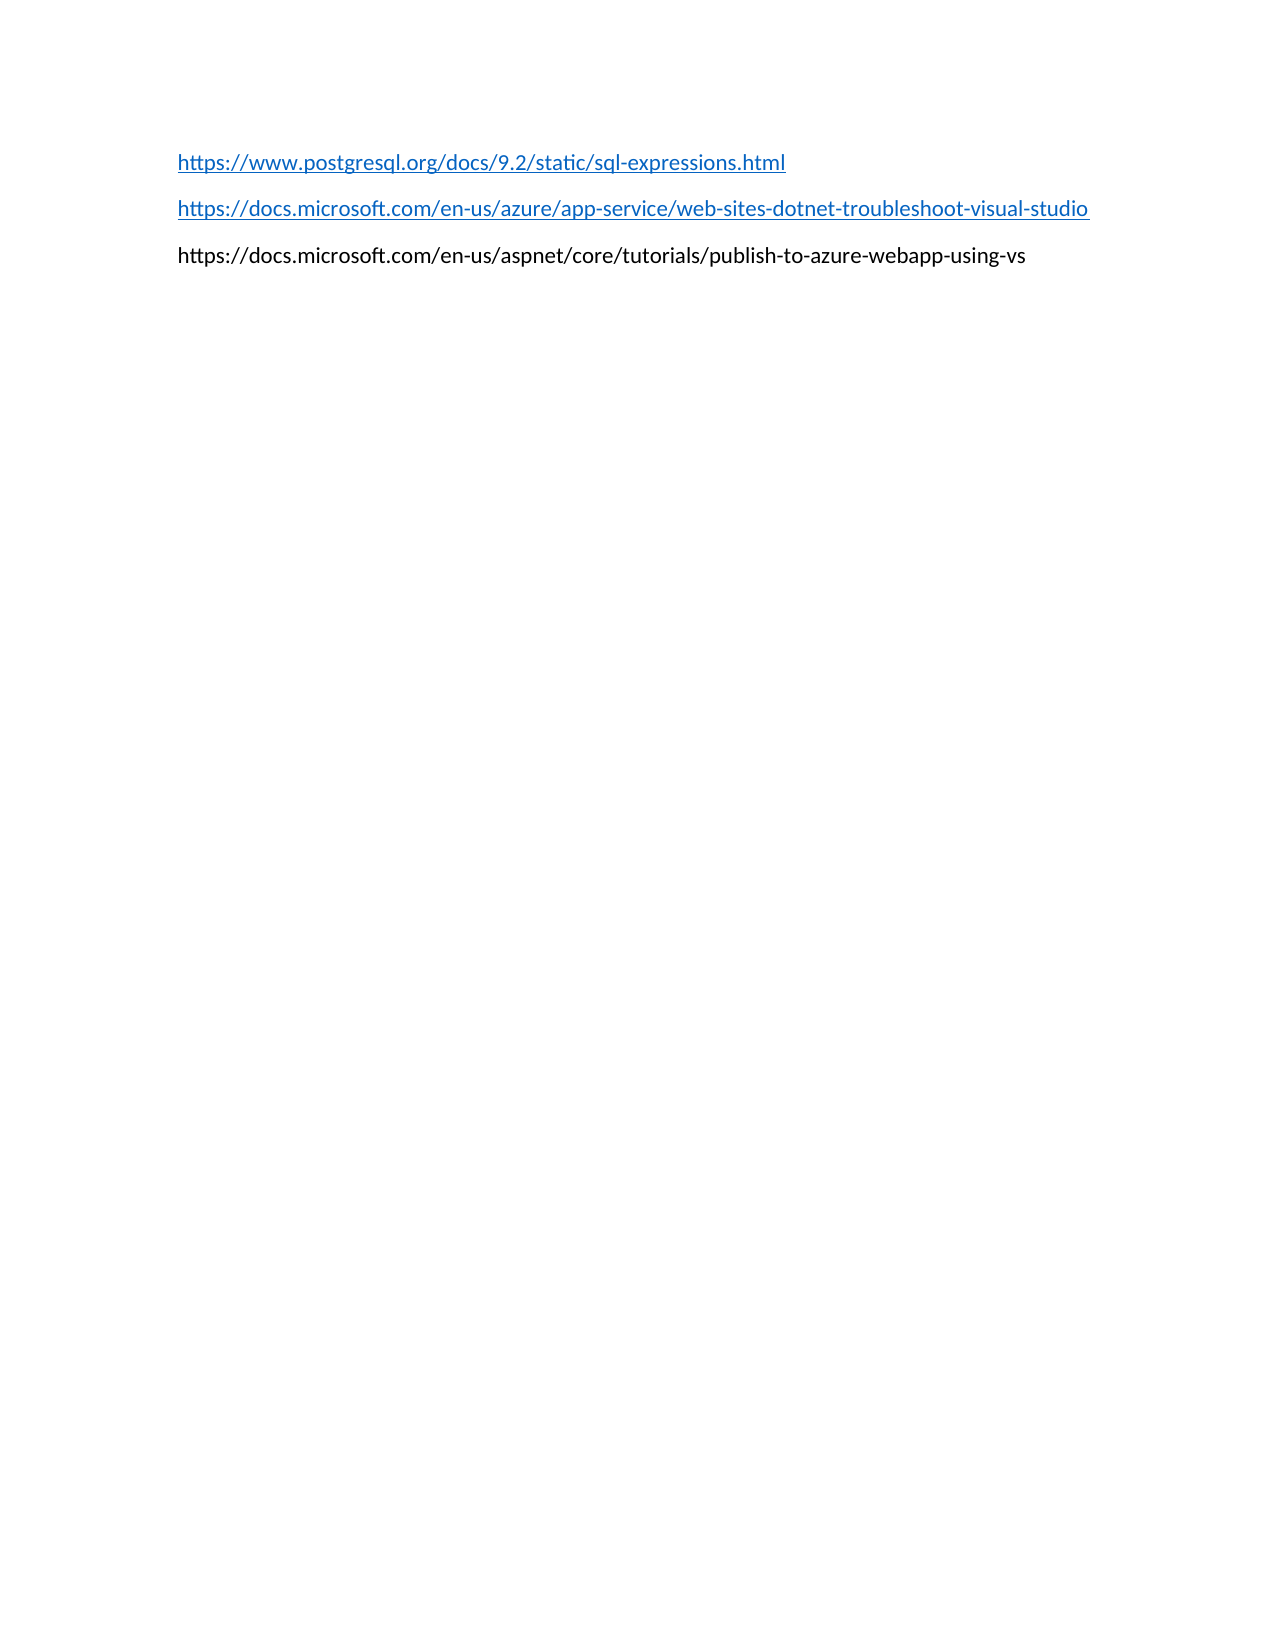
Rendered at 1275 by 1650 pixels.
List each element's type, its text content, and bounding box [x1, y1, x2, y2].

text https://www.postgresql.org/docs/9.2/static/sql-expressions.html [177, 148, 1098, 176]
text https://docs.microsoft.com/en-us/azure/app-service/web-sites-dotnet-troubleshoot-visual-studio [177, 194, 1098, 222]
text https://docs.microsoft.com/en-us/aspnet/core/tutorials/publish-to-azure-webapp-using-vs [177, 241, 1098, 269]
